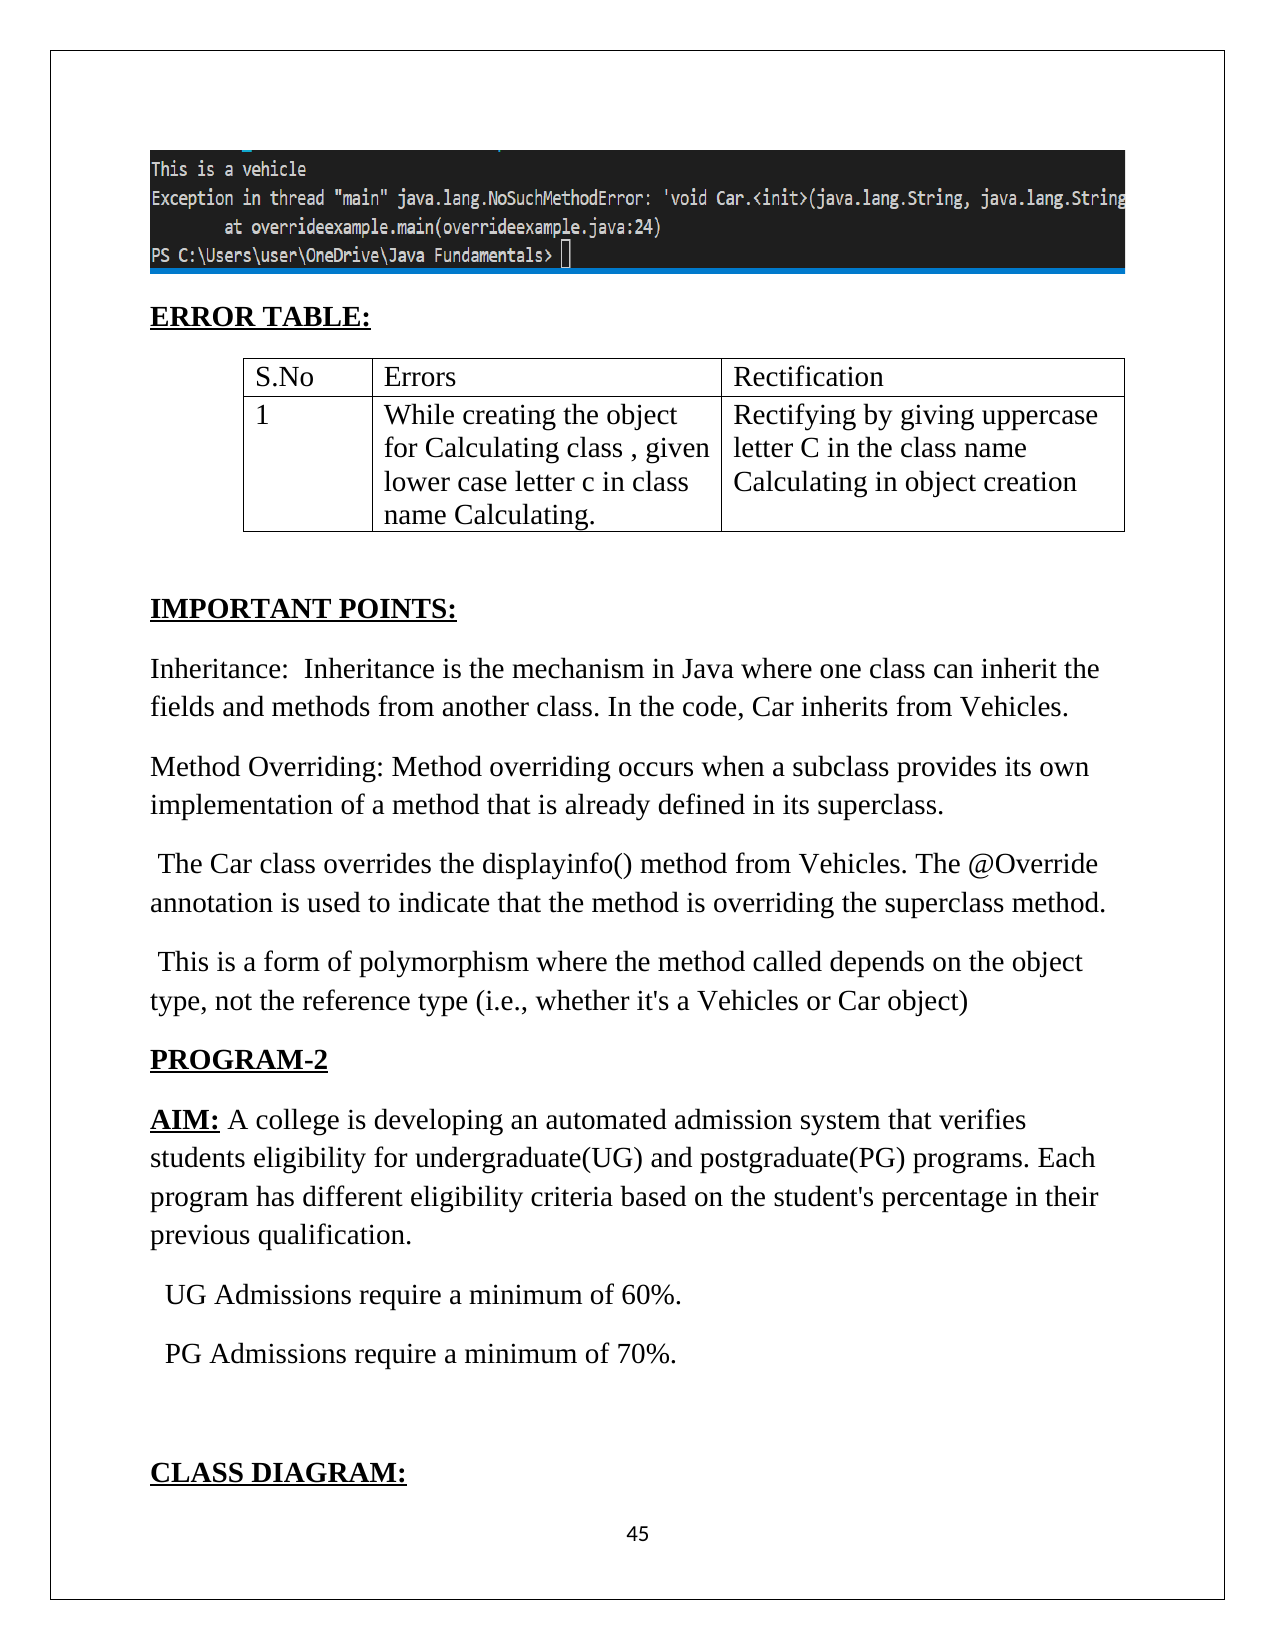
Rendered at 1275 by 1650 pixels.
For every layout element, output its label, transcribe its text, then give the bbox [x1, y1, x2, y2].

text PG Admissions require a minimum of 70%. [150, 1336, 1125, 1370]
text IMPORTANT POINTS: [150, 591, 1125, 625]
text CLASS DIAGRAM: [150, 1455, 1125, 1488]
picture [150, 150, 1125, 274]
table_header S.No [244, 359, 372, 396]
text UG Admissions require a minimum of 60%. [150, 1277, 1125, 1310]
table_cell 1 [244, 397, 372, 531]
table_cell While creating the object for Calculating class , given lower case letter c in class name Calculating. [373, 397, 721, 531]
text PROGRAM-2 [150, 1042, 1125, 1076]
table_header Rectification [722, 359, 1124, 396]
text ERROR TABLE: [150, 299, 1125, 332]
text This is a form of polymorphism where the method called depends on the object type, not the reference type (i.e., whether it's a Vehicles or Car object) [150, 944, 1125, 1017]
text Inheritance: Inheritance is the mechanism in Java where one class can inherit the fields and methods from another class. In the code, Car inherits from Vehicles. [150, 651, 1125, 723]
table_cell Rectifying by giving uppercase letter C in the class name Calculating in object creation [722, 397, 1124, 531]
table_header Errors [373, 359, 721, 396]
text Method Overriding: Method overriding occurs when a subclass provides its own implementation of a method that is already defined in its superclass. [150, 749, 1125, 821]
text The Car class overrides the displayinfo() method from Vehicles. The @Override annotation is used to indicate that the method is overriding the superclass method. [150, 847, 1125, 919]
text AIM: A college is developing an automated admission system that verifies students eligibility for undergraduate(UG) and postgraduate(PG) programs. Each program has different eligibility criteria based on the student's percentage in their previous qualification. [150, 1102, 1125, 1251]
